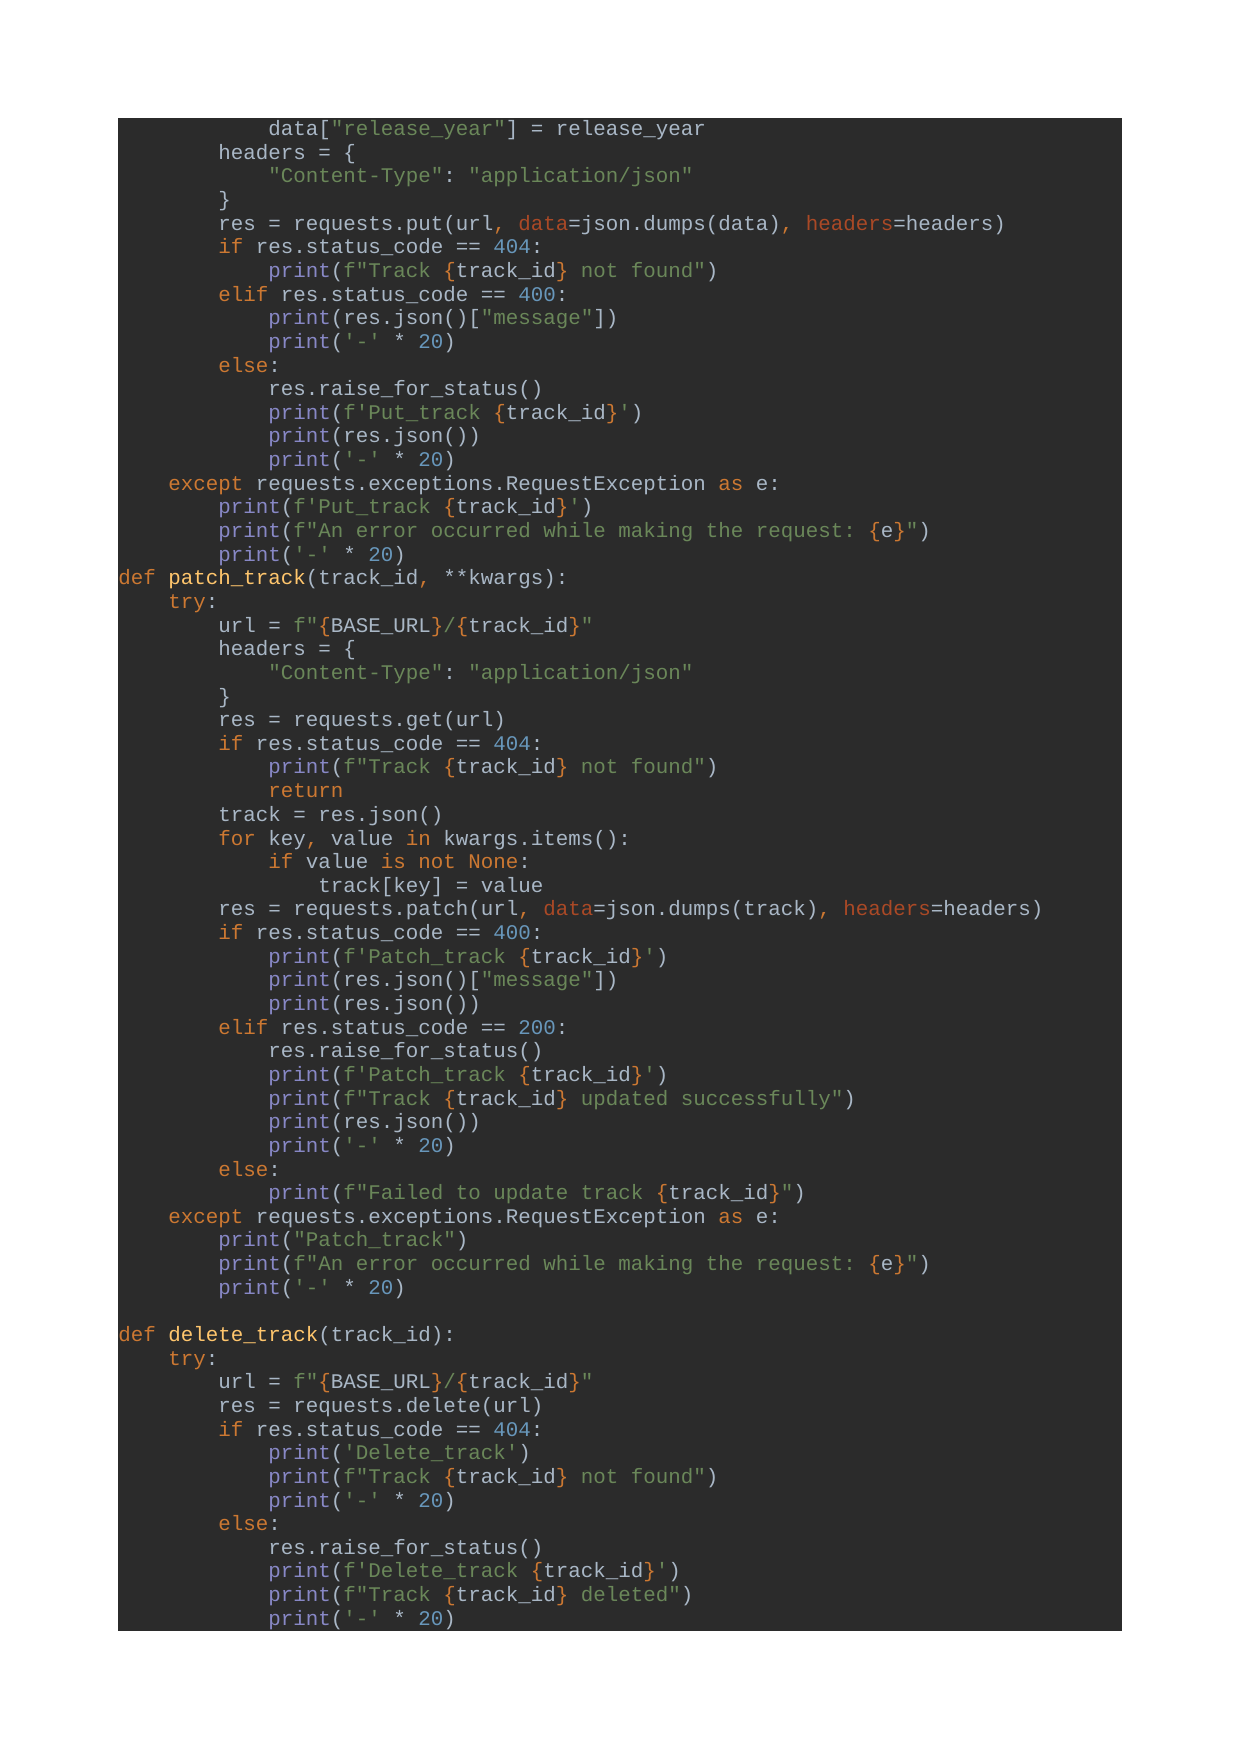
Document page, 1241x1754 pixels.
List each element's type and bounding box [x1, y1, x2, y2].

text [118, 118, 1122, 1631]
